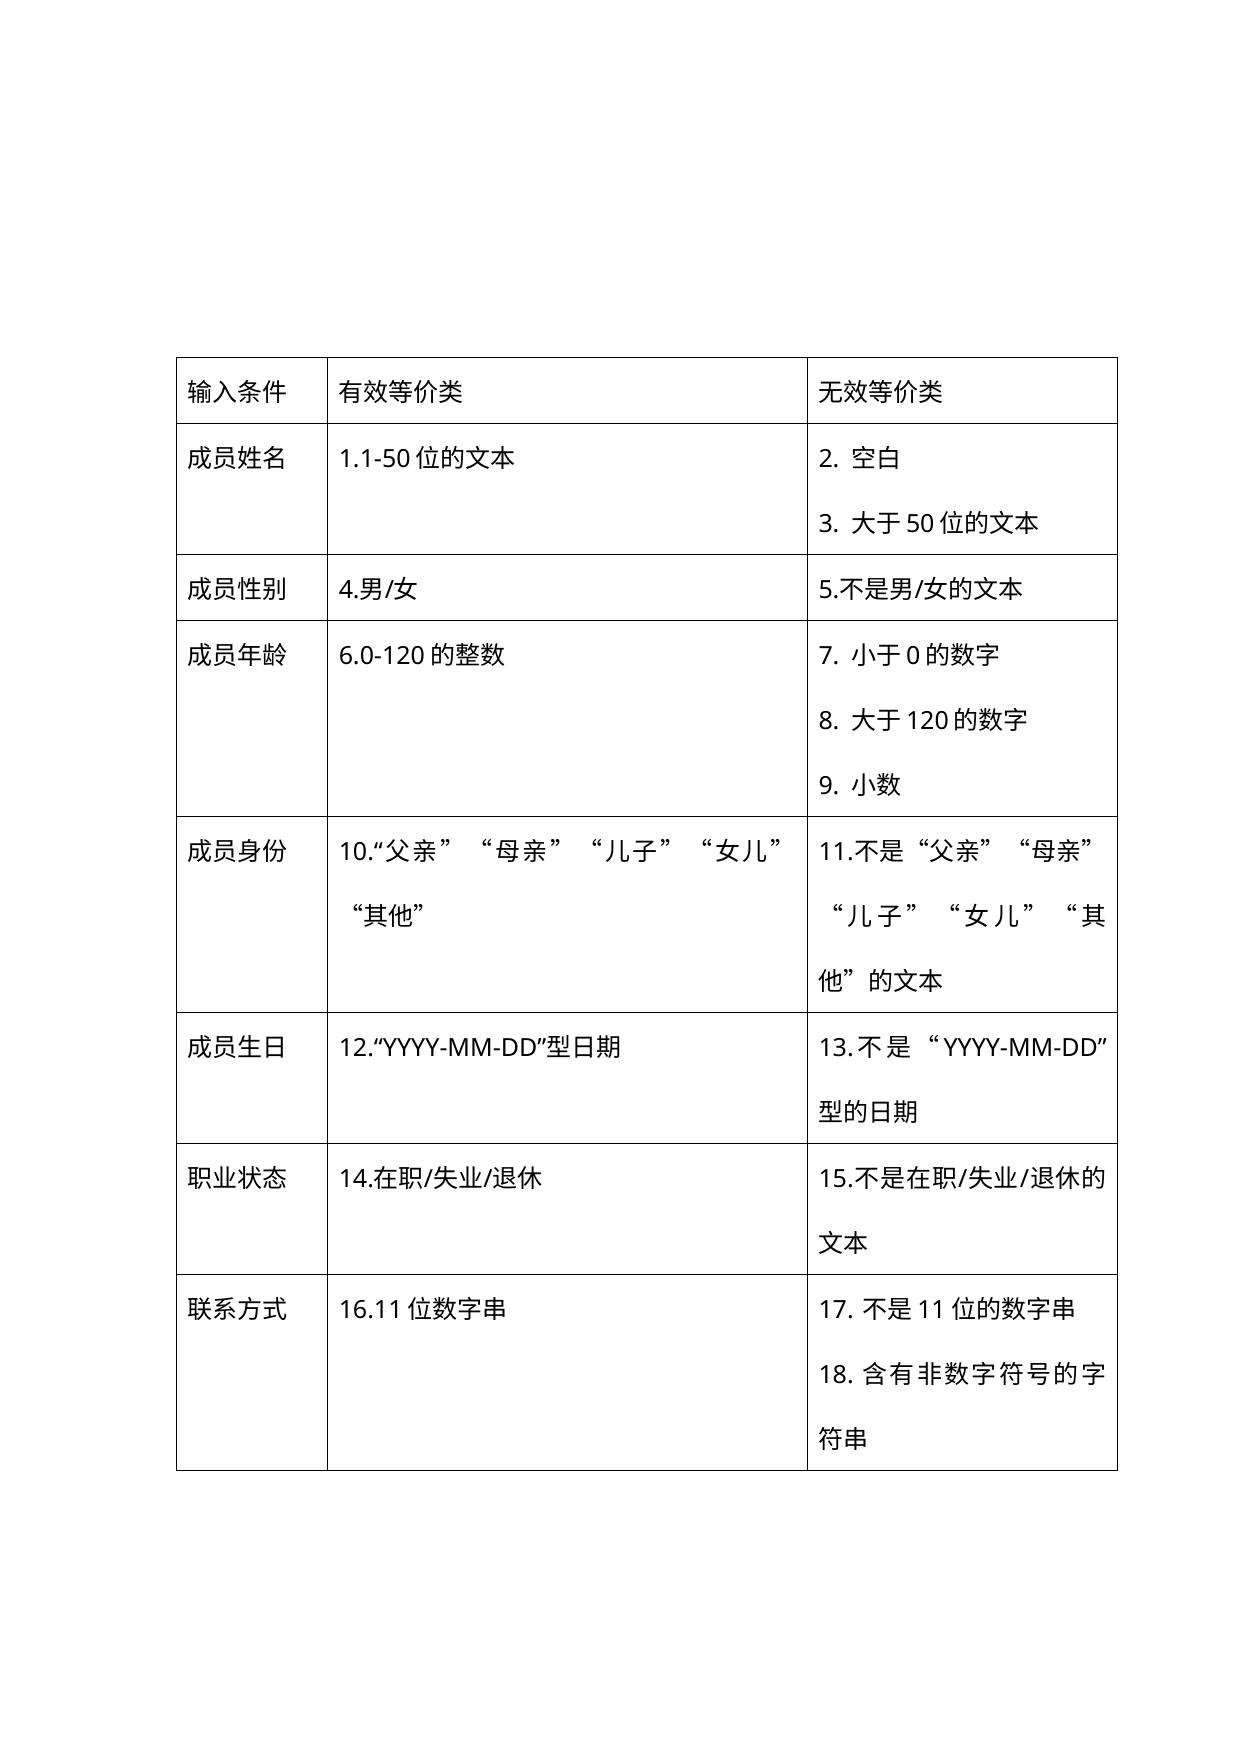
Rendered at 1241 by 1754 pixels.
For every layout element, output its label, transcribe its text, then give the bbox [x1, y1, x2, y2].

table_cell 成员身份 [177, 817, 327, 1012]
table_cell 成员姓名 [177, 424, 327, 554]
table_cell 1.1-50位的文本 [328, 424, 807, 554]
table_header 有效等价类 [328, 358, 807, 423]
table_cell 职业状态 [177, 1144, 327, 1274]
table_cell 空白 大于50位的文本 [808, 424, 1117, 554]
table_header 输入条件 [177, 358, 327, 423]
table_cell 14.在职/失业/退休 [328, 1144, 807, 1274]
table_cell 成员生日 [177, 1013, 327, 1143]
table_cell 成员年龄 [177, 621, 327, 816]
table_cell 不是11位的数字串 含有非数字符号的字符串 [808, 1275, 1117, 1470]
table_cell 15.不是在职/失业/退休的文本 [808, 1144, 1117, 1274]
table_cell 4.男/女 [328, 555, 807, 620]
table_cell 成员性别 [177, 555, 327, 620]
table_cell 12.“YYYY-MM-DD”型日期 [328, 1013, 807, 1143]
table_cell 联系方式 [177, 1275, 327, 1470]
table_cell 10.“父亲”“母亲”“儿子”“女儿”“其他” [328, 817, 807, 1012]
table_header 无效等价类 [808, 358, 1117, 423]
table_cell 6.0-120的整数 [328, 621, 807, 816]
table_cell 5.不是男/女的文本 [808, 555, 1117, 620]
table_cell 11.不是“父亲”“母亲”“儿子”“女儿”“其他”的文本 [808, 817, 1117, 1012]
table_cell 16.11位数字串 [328, 1275, 807, 1470]
table_cell 13.不是“YYYY-MM-DD”型的日期 [808, 1013, 1117, 1143]
table_cell 小于0的数字 大于120的数字 小数 [808, 621, 1117, 816]
